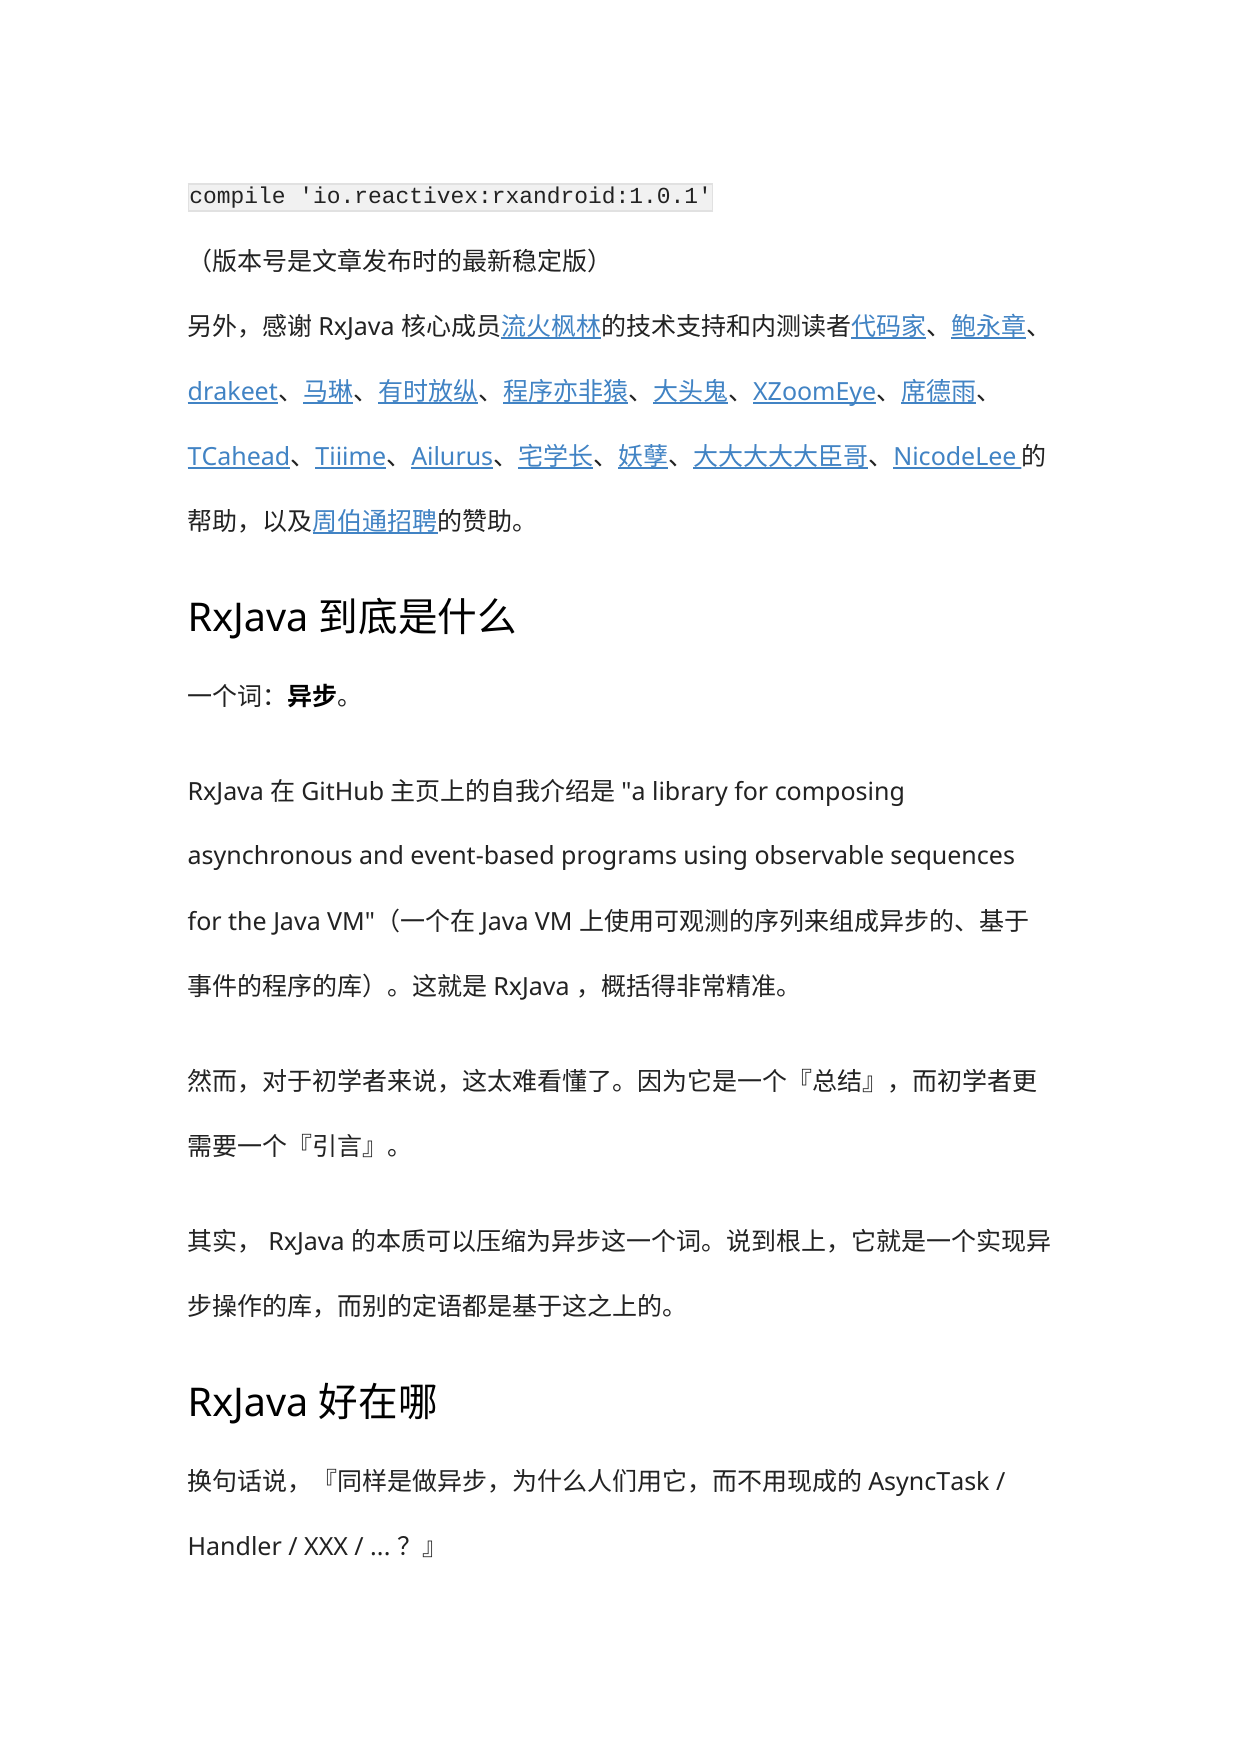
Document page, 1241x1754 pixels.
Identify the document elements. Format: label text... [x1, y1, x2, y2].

text 换句话说，『同样是做异步，为什么人们用它，而不用现成的 AsyncTask / Handler / XXX / ... ？』 [187, 1447, 1053, 1577]
text RxJava 好在哪 [187, 1367, 1053, 1432]
text RxJava 到底是什么 [187, 582, 1053, 647]
text 一个词：异步。 [187, 662, 1053, 727]
text 然而，对于初学者来说，这太难看懂了。因为它是一个『总结』，而初学者更需要一个『引言』。 [187, 1047, 1053, 1177]
text 另外，感谢 RxJava 核心成员流火枫林的技术支持和内测读者代码家、鲍永章、drakeet、马琳、有时放纵、程序亦非猿、大头鬼、XZoomEye、席德雨、TCahead、Tiiime、Ailurus、宅学长、妖孽、大大大大大臣哥、NicodeLee的帮助，以及周伯通招聘的赞助。 [187, 292, 1053, 552]
text RxJava 在 GitHub 主页上的自我介绍是 "a library for composing asynchronous and event-based programs using observable sequences for the Java VM"（一个在 Java VM 上使用可观测的序列来组成异步的、基于事件的程序的库）。这就是 RxJava ，概括得非常精准。 [187, 757, 1053, 1017]
text 其实， RxJava 的本质可以压缩为异步这一个词。说到根上，它就是一个实现异步操作的库，而别的定语都是基于这之上的。 [187, 1207, 1053, 1337]
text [187, 162, 1053, 292]
